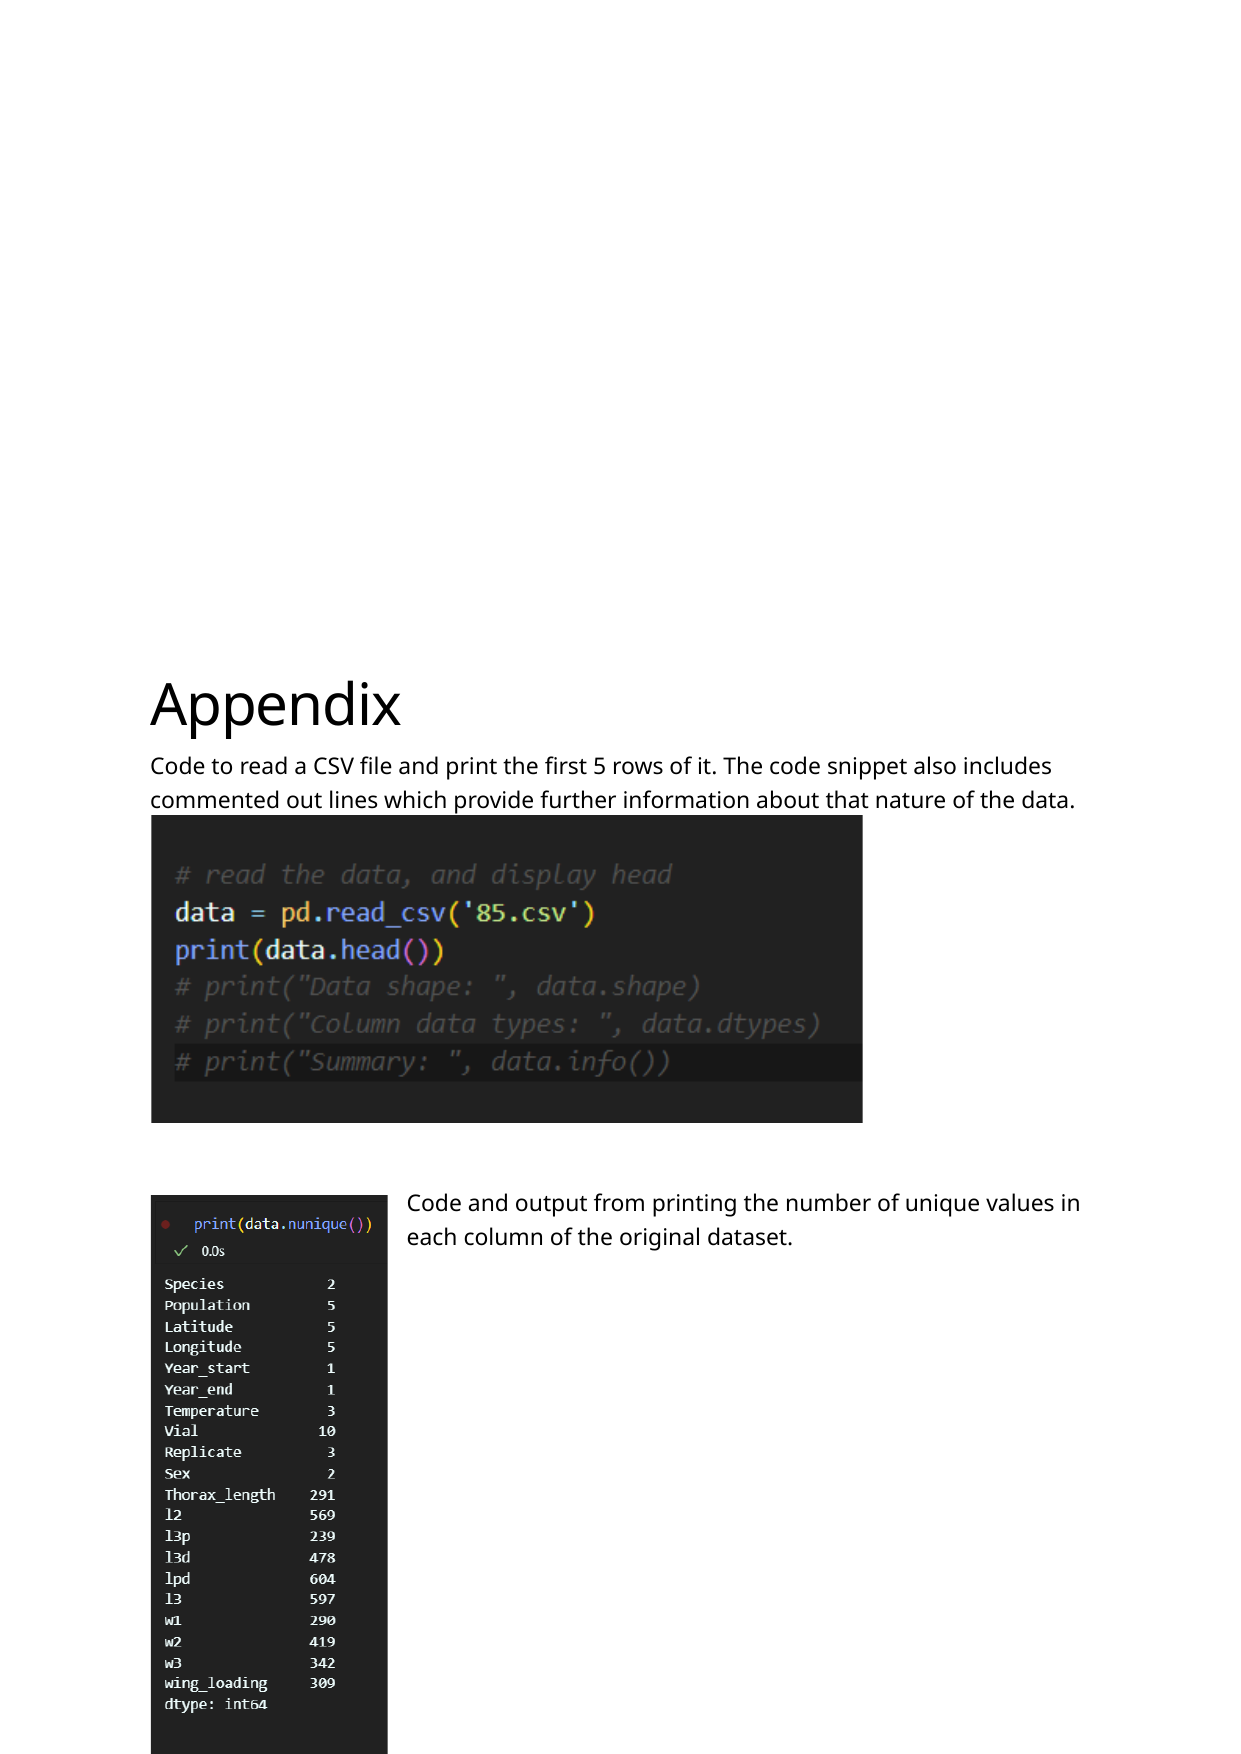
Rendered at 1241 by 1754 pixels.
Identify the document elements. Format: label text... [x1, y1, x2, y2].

title Appendix [150, 662, 1090, 742]
text Code and output from printing the number of unique values in each column of the original dataset. [150, 1187, 1090, 1252]
text Code to read a CSV file and print the first 5 rows of it. The code snippet also includes commented out lines which provide further information about that nature of the data. [150, 750, 1090, 815]
picture [150, 1195, 388, 1751]
picture [150, 815, 863, 1121]
